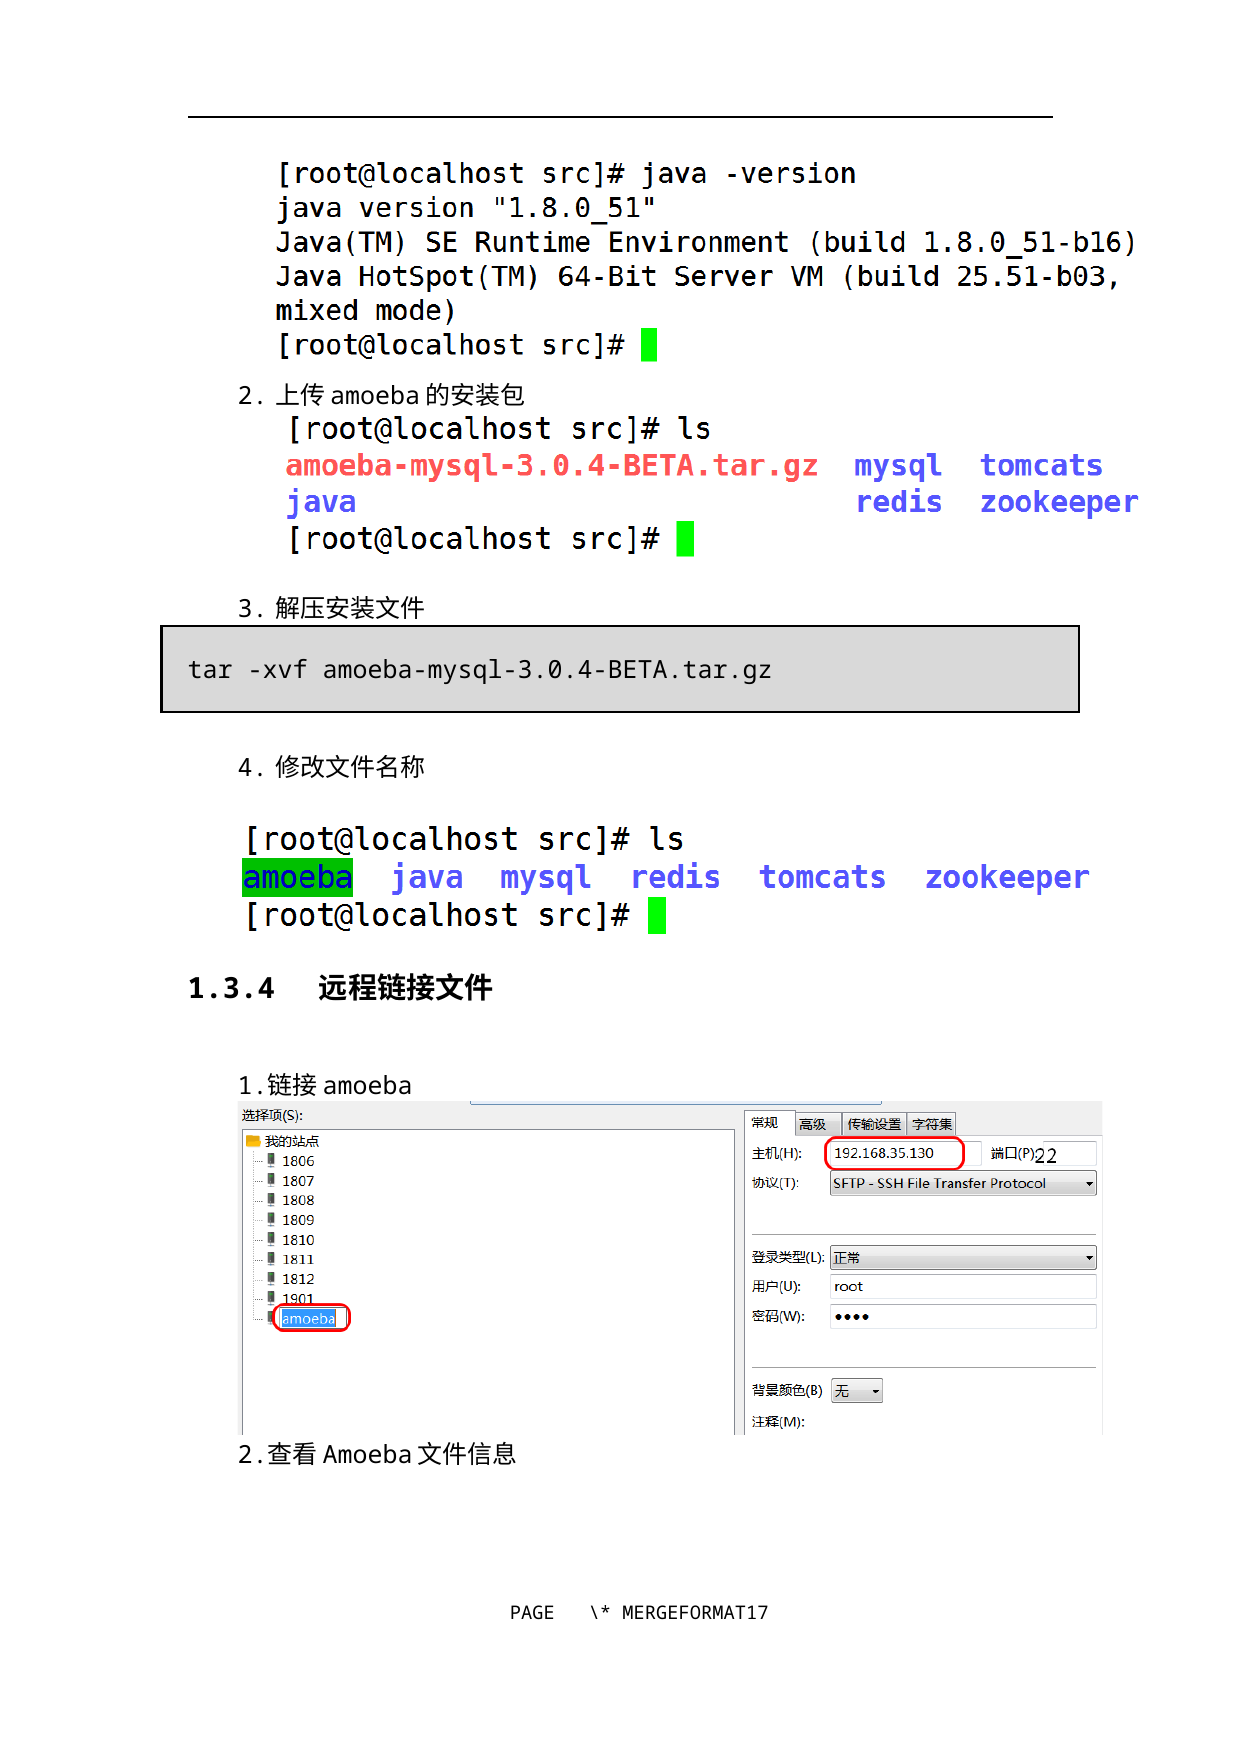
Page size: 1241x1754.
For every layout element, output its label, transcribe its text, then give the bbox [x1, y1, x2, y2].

list 解压安装文件 [187, 589, 1053, 625]
list 上传amoeba的安装包 [187, 376, 1053, 412]
text 2.查看Amoeba文件信息 [187, 1435, 1053, 1471]
picture [275, 159, 1139, 376]
picture [237, 1101, 1103, 1435]
picture [237, 817, 1103, 938]
text 1.链接amoeba [187, 1065, 1053, 1101]
subtitle 远程链接文件 [187, 965, 1053, 1007]
picture [281, 411, 1146, 589]
text tar -xvf amoeba-mysql-3.0.4-BETA.tar.gz [163, 627, 1078, 711]
list 修改文件名称 [187, 747, 1053, 783]
